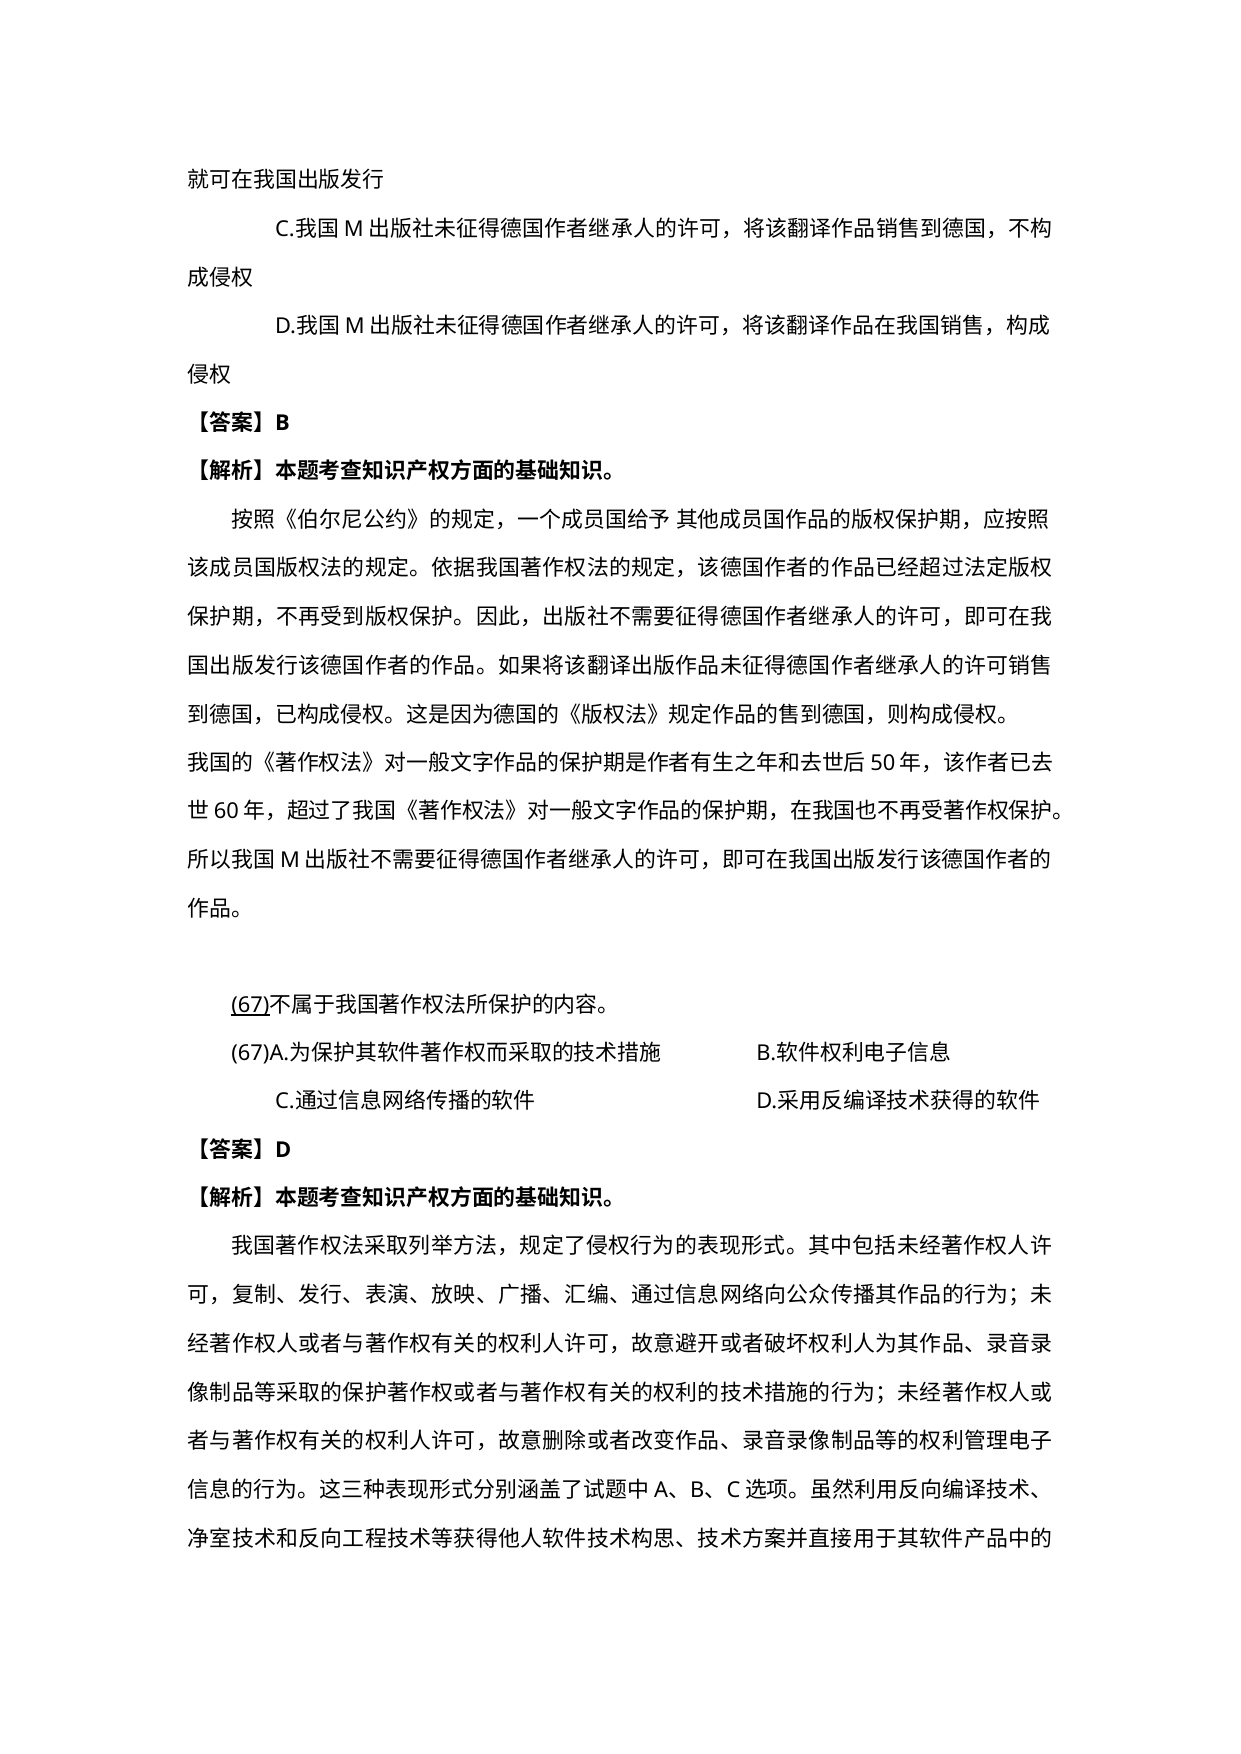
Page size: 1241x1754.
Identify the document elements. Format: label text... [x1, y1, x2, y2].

text D.我国M出版社未征得德国作者继承人的许可，将该翻译作品在我国销售，构成侵权 [187, 307, 1053, 389]
text 我国的《著作权法》对一般文字作品的保护期是作者有生之年和去世后50年，该作者已去世60年，超过了我国《著作权法》对一般文字作品的保护期，在我国也不再受著作权保护。所以我国M出版社不需要征得德国作者继承人的许可，即可在我国出版发行该德国作者的作品。 [187, 744, 1053, 923]
text (67)A.为保护其软件著作权而采取的技术措施 B.软件权利电子信息 [187, 1035, 1053, 1067]
text 【答案】B [187, 404, 1053, 437]
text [187, 162, 1053, 194]
text 按照《伯尔尼公约》的规定，一个成员国给予 其他成员国作品的版权保护期，应按照该成员国版权法的规定。依据我国著作权法的规定，该德国作者的作品已经超过法定版权保护期，不再受到版权保护。因此，出版社不需要征得德国作者继承人的许可，即可在我国出版发行该德国作者的作品。如果将该翻译出版作品未征得德国作者继承人的许可销售到德国，已构成侵权。这是因为德国的《版权法》规定作品的售到德国，则构成侵权。 [187, 501, 1053, 729]
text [187, 1228, 1053, 1553]
text 【答案】D [187, 1131, 1053, 1164]
text C.通过信息网络传播的软件 D.采用反编译技术获得的软件 [187, 1083, 1053, 1116]
text 【解析】本题考查知识产权方面的基础知识。 [187, 1180, 1053, 1212]
text 【解析】本题考查知识产权方面的基础知识。 [187, 453, 1053, 485]
text C.我国M出版社未征得德国作者继承人的许可，将该翻译作品销售到德国，不构成侵权 [187, 210, 1053, 292]
text (67)不属于我国著作权法所保护的内容。 [187, 986, 1053, 1019]
